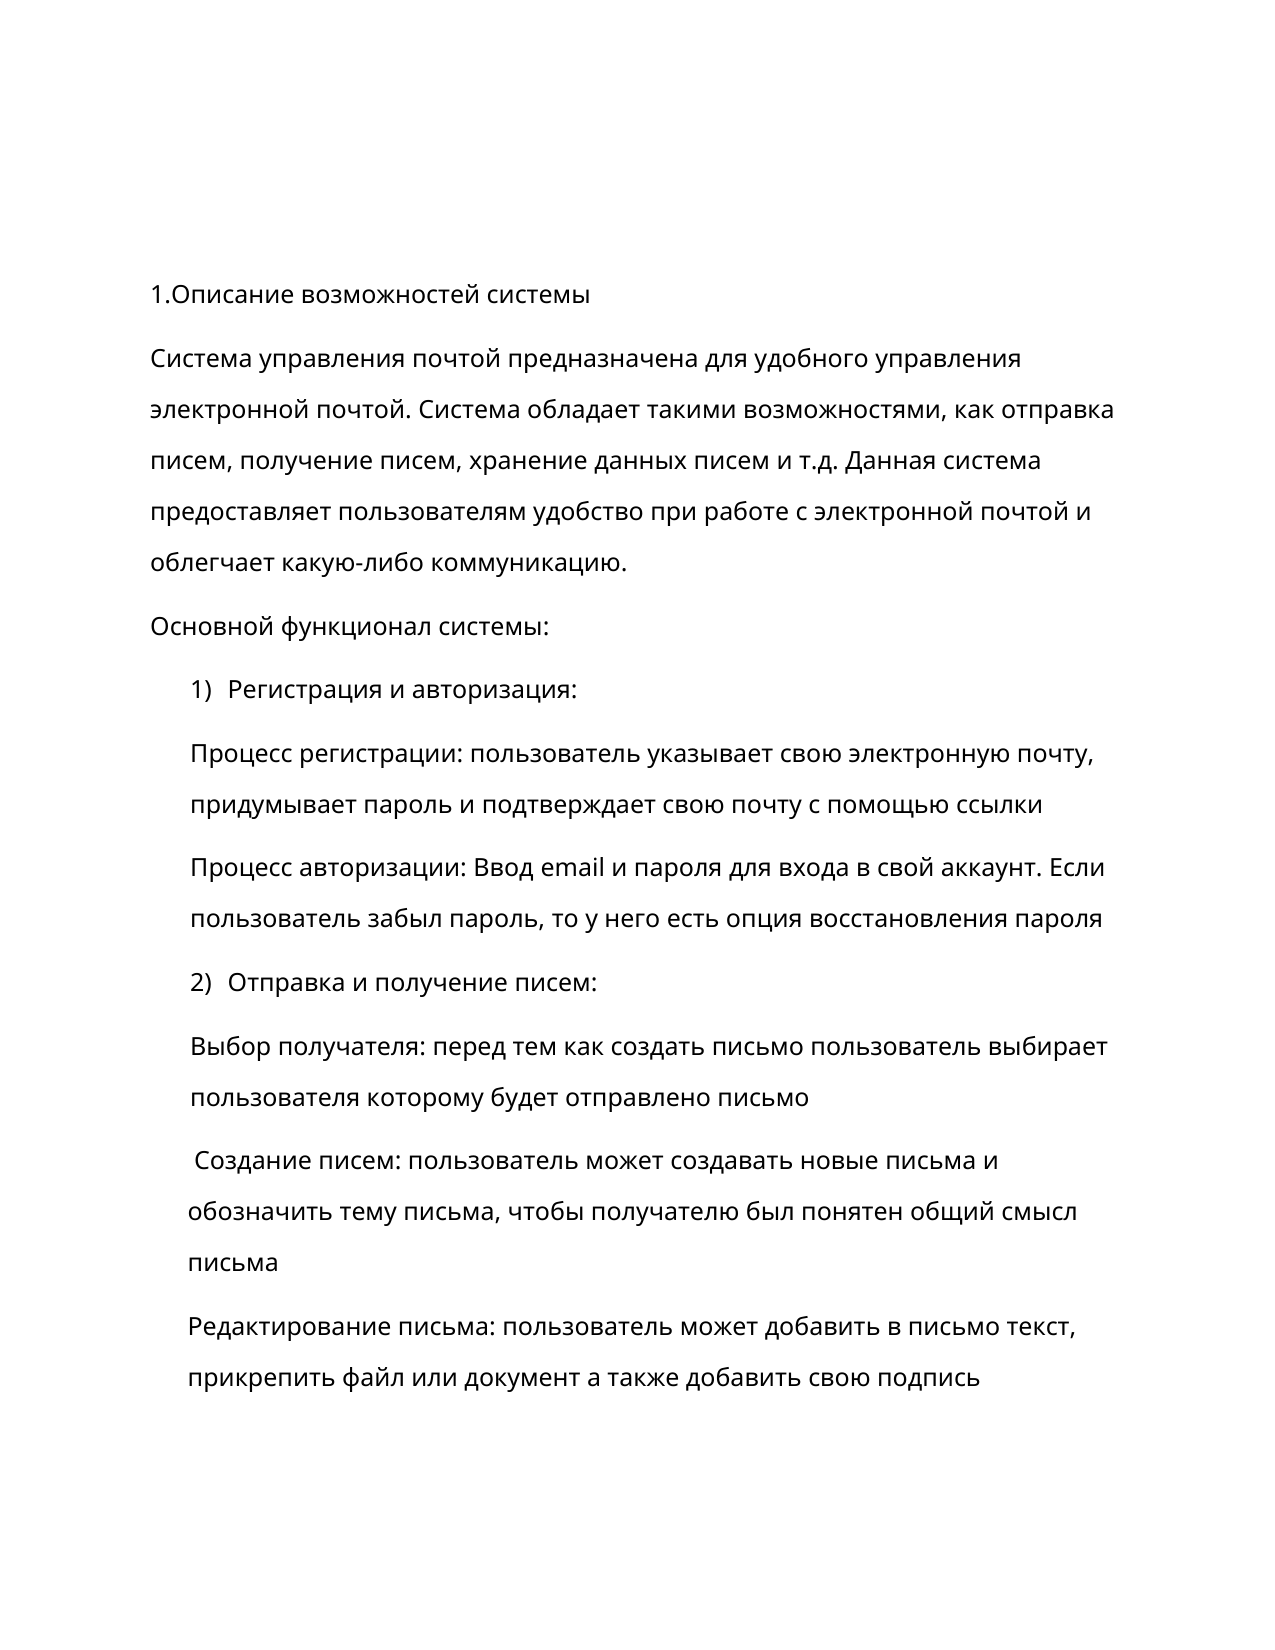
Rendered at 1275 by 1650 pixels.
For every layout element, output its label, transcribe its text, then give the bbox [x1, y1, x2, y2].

text Система управления почтой предназначена для удобного управления электронной почтой. Система обладает такими возможностями, как отправка писем, получение писем, хранение данных писем и т.д. Данная система предоставляет пользователям удобство при работе с электронной почтой и облегчает какую-либо коммуникацию. [150, 341, 1125, 579]
text Процесс регистрации: пользователь указывает свою электронную почту, придумывает пароль и подтверждает свою почту с помощью ссылки [190, 735, 1125, 821]
text Выбор получателя: перед тем как создать письмо пользователь выбирает пользователя которому будет отправлено письмо [190, 1028, 1125, 1113]
text 1.Описание возможностей системы [150, 277, 1125, 311]
list Отправка и получение писем: [190, 964, 1125, 999]
text Редактирование письма: пользователь может добавить в письмо текст, прикрепить файл или документ а также добавить свою подпись [187, 1308, 1125, 1393]
list Регистрация и авторизация: [190, 672, 1125, 706]
text Создание писем: пользователь может создавать новые письма и обозначить тему письма, чтобы получателю был понятен общий смысл письма [187, 1143, 1125, 1279]
text Процесс авторизации: Ввод email и пароля для входа в свой аккаунт. Если пользователь забыл пароль, то у него есть опция восстановления пароля [190, 850, 1125, 935]
text Основной функционал системы: [150, 608, 1125, 642]
